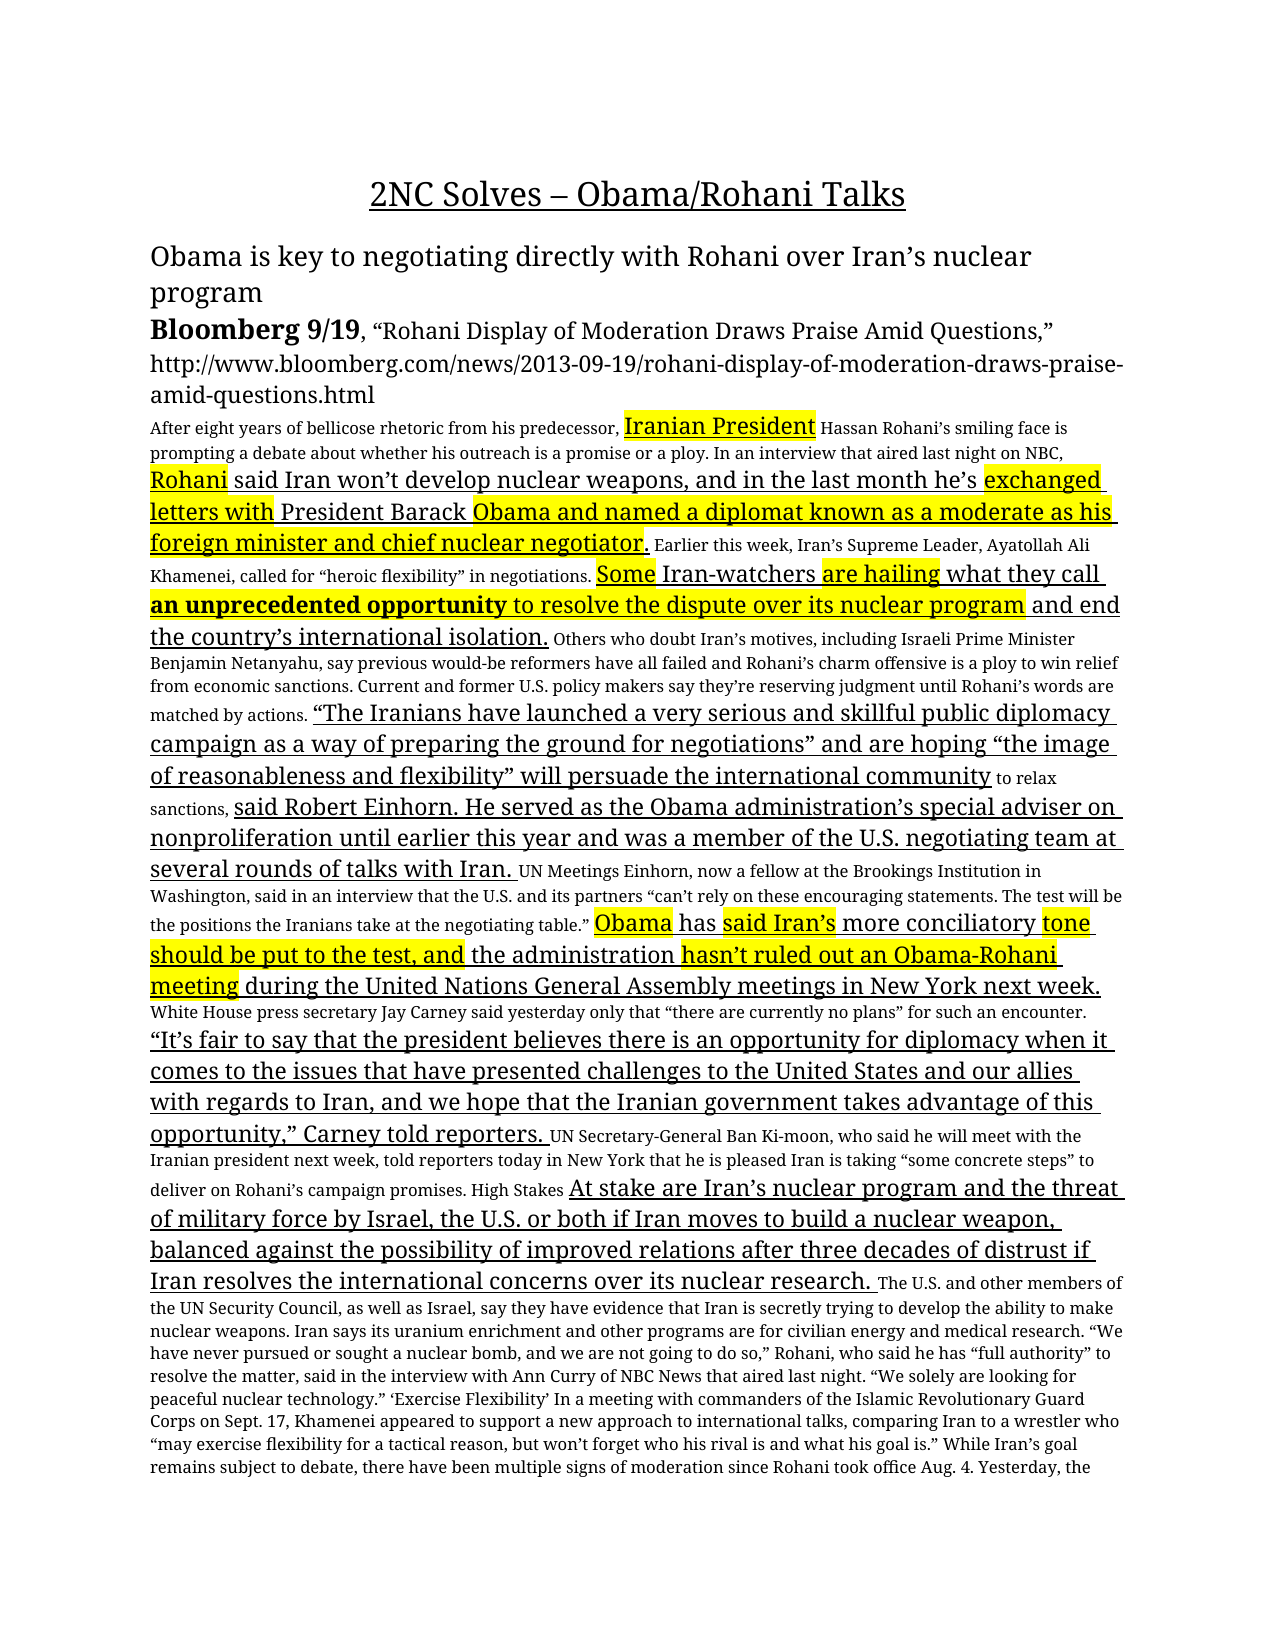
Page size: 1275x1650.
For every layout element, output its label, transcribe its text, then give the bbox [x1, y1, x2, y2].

text Bloomberg 9/19, “Rohani Display of Moderation Draws Praise Amid Questions,” http://www.bloomberg.com/news/2013-09-19/rohani-display-of-moderation-draws-praise-amid-questions.html [150, 311, 1125, 410]
subtitle 2NC Solves – Obama/Rohani Talks [150, 171, 1125, 216]
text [150, 410, 1125, 1478]
subtitle Obama is key to negotiating directly with Rohani over Iran’s nuclear program [150, 237, 1125, 311]
